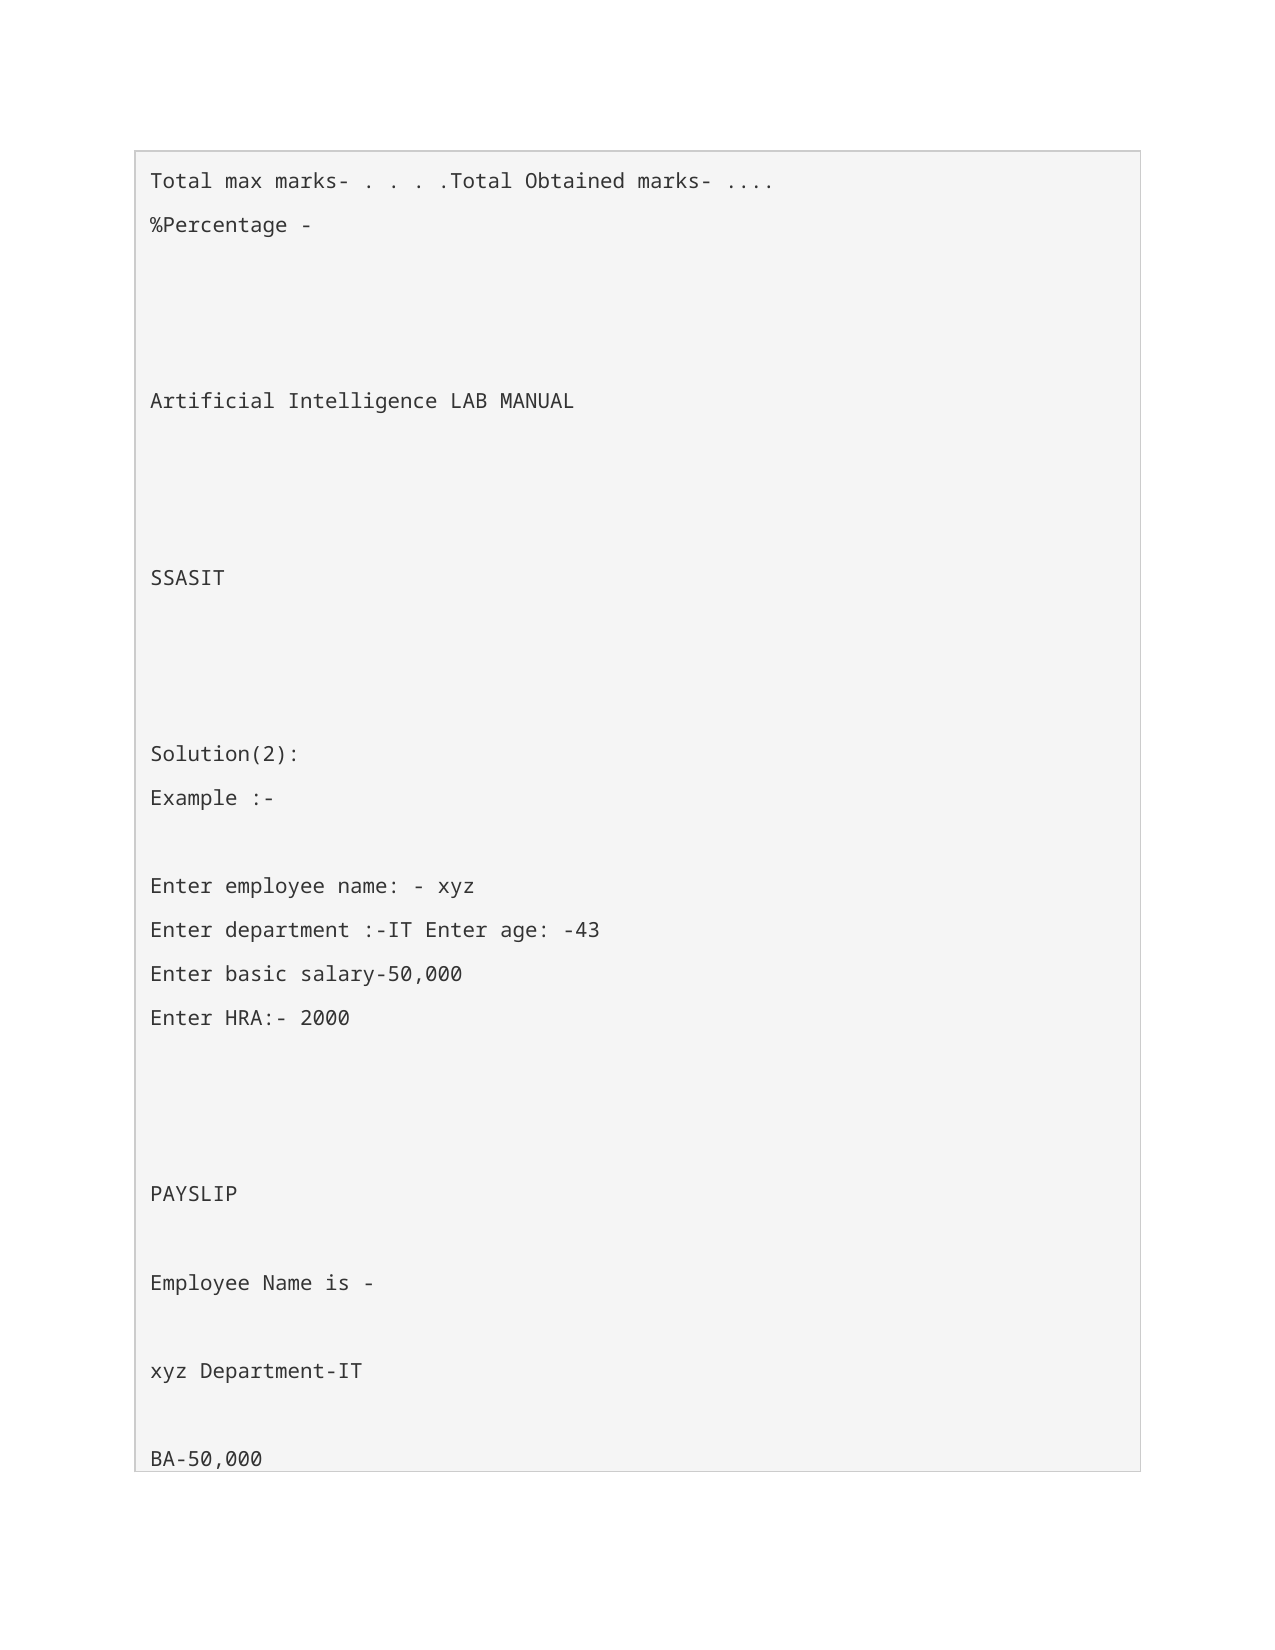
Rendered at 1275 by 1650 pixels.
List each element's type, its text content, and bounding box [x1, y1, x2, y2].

text Solution(2): [136, 723, 1140, 767]
text Employee Name is - [136, 1252, 1140, 1296]
text Enter HRA:- 2000 [136, 987, 1140, 1031]
text Enter basic salary-50,000 [136, 943, 1140, 987]
text Artificial Intelligence LAB MANUAL [136, 370, 1140, 414]
text BA-50,000 [136, 1428, 1140, 1471]
text Enter department :-IT Enter age: -43 [136, 899, 1140, 943]
text PAYSLIP [136, 1163, 1140, 1207]
text %Percentage - [136, 194, 1140, 238]
text Total max marks- . . . .Total Obtained marks- .... [136, 152, 1140, 194]
text Example :- [136, 767, 1140, 811]
text Enter employee name: - xyz [136, 855, 1140, 899]
text xyz Department-IT [136, 1340, 1140, 1384]
text SSASIT [136, 547, 1140, 591]
